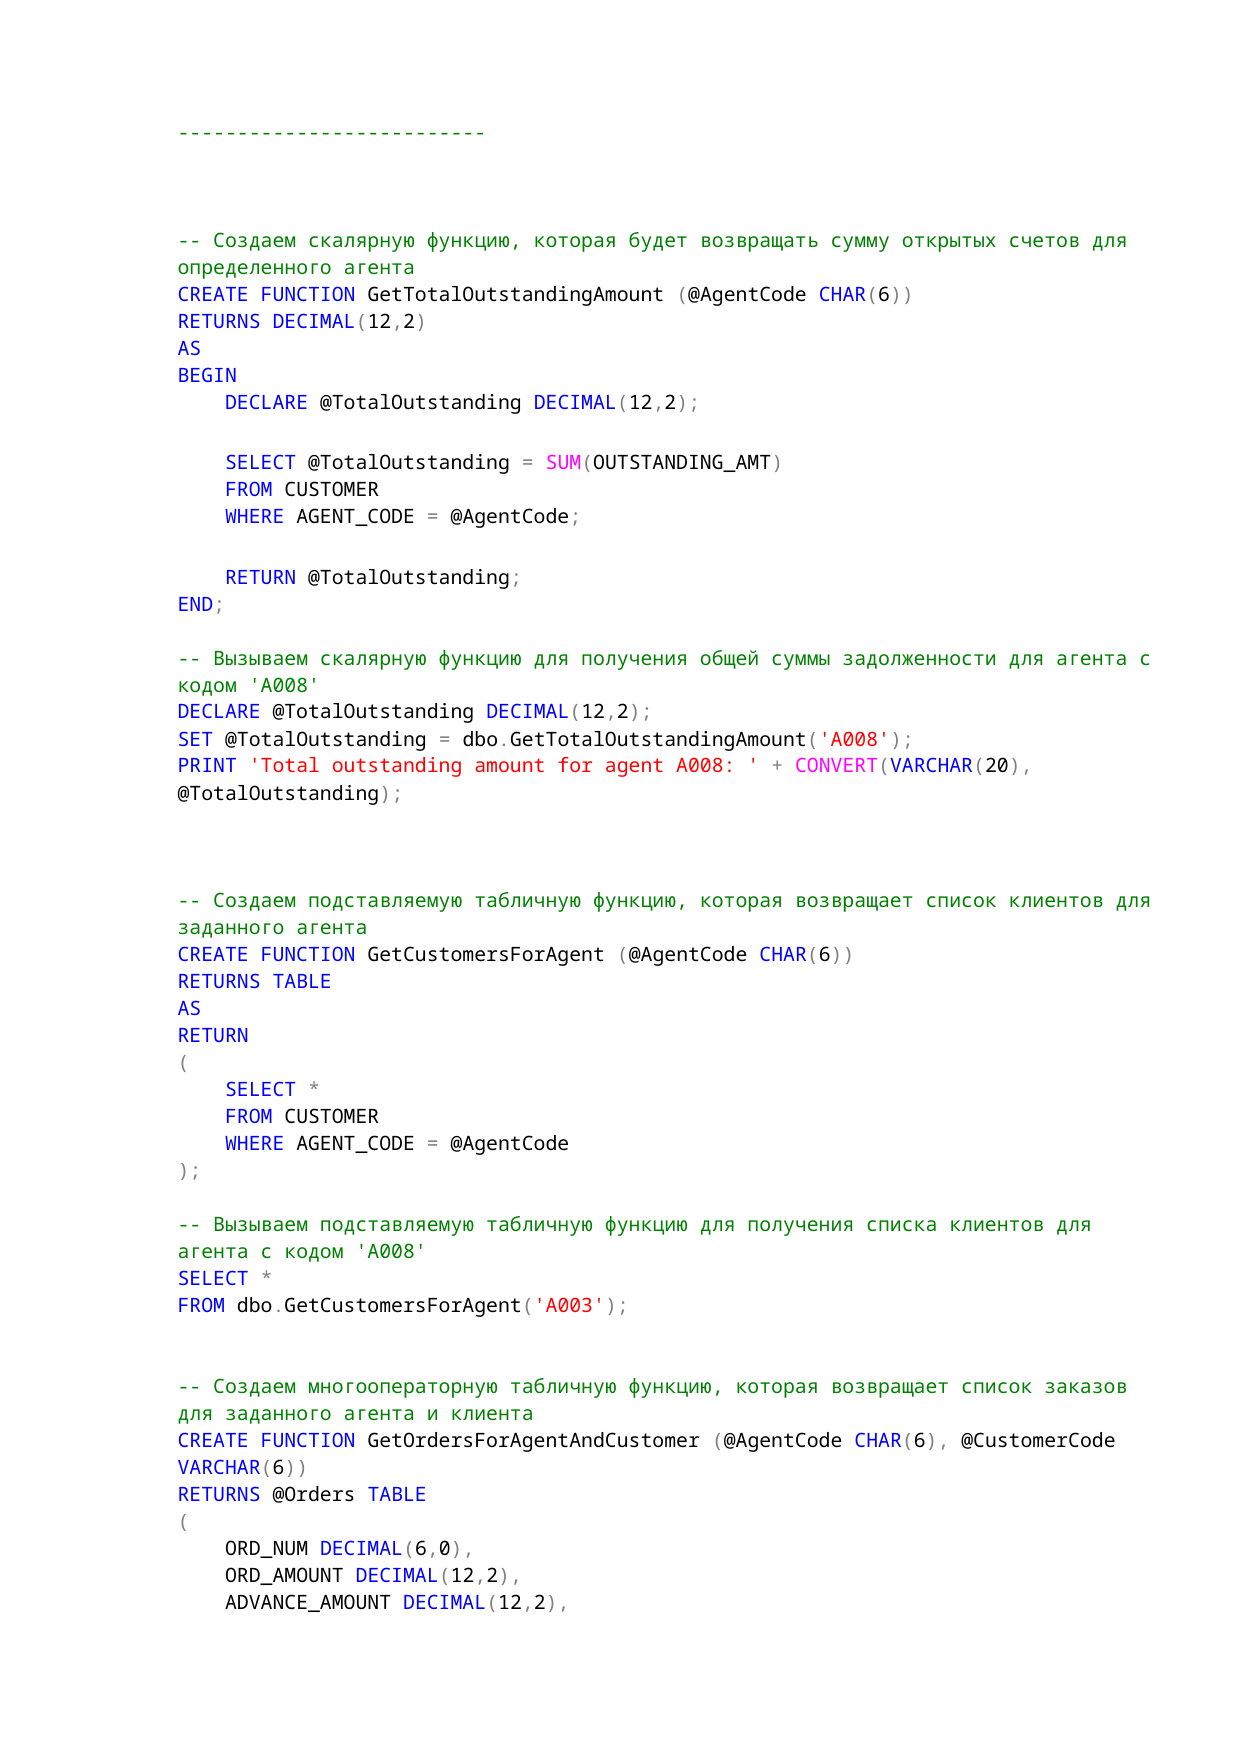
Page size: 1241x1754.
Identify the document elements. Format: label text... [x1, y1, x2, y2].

text -------------------------- [177, 118, 1152, 145]
text END; [177, 590, 1152, 617]
text SELECT * [177, 1264, 1152, 1291]
text -- Вызываем подставляемую табличную функцию для получения списка клиентов для агента с кодом 'A008' [177, 1210, 1152, 1264]
text SELECT @TotalOutstanding = SUM(OUTSTANDING_AMT) [177, 448, 1152, 475]
text RETURNS TABLE [177, 968, 1152, 994]
text RETURNS @Orders TABLE [177, 1480, 1152, 1507]
text RETURN @TotalOutstanding; [177, 563, 1152, 590]
text SELECT * [177, 1076, 1152, 1102]
text CREATE FUNCTION GetCustomersForAgent (@AgentCode CHAR(6)) [177, 941, 1152, 968]
text FROM CUSTOMER [177, 1102, 1152, 1129]
text RETURN [177, 1022, 1152, 1048]
text WHERE AGENT_CODE = @AgentCode [177, 1129, 1152, 1156]
text AS [177, 994, 1152, 1022]
text -- Создаем скалярную функцию, которая будет возвращать сумму открытых счетов для определенного агента [177, 226, 1152, 280]
text SET @TotalOutstanding = dbo.GetTotalOutstandingAmount('A008'); [177, 725, 1152, 752]
text FROM dbo.GetCustomersForAgent('A003'); [177, 1291, 1152, 1318]
text AS [177, 334, 1152, 361]
text ( [177, 1507, 1152, 1534]
text BEGIN [177, 361, 1152, 388]
text ORD_NUM DECIMAL(6,0), [177, 1534, 1152, 1561]
text ORD_AMOUNT DECIMAL(12,2), [177, 1561, 1152, 1588]
text CREATE FUNCTION GetOrdersForAgentAndCustomer (@AgentCode CHAR(6), @CustomerCode VARCHAR(6)) [177, 1426, 1152, 1480]
text PRINT 'Total outstanding amount for agent A008: ' + CONVERT(VARCHAR(20), @TotalOutstanding); [177, 752, 1152, 806]
text DECLARE @TotalOutstanding DECIMAL(12,2); [177, 388, 1152, 415]
text RETURNS DECIMAL(12,2) [177, 307, 1152, 334]
text CREATE FUNCTION GetTotalOutstandingAmount (@AgentCode CHAR(6)) [177, 280, 1152, 307]
text DECLARE @TotalOutstanding DECIMAL(12,2); [177, 698, 1152, 725]
text -- Создаем многооператорную табличную функцию, которая возвращает список заказов для заданного агента и клиента [177, 1372, 1152, 1426]
text WHERE AGENT_CODE = @AgentCode; [177, 502, 1152, 529]
text ADVANCE_AMOUNT DECIMAL(12,2), [177, 1588, 1152, 1615]
text -- Создаем подставляемую табличную функцию, которая возвращает список клиентов для заданного агента [177, 887, 1152, 941]
text -- Вызываем скалярную функцию для получения общей суммы задолженности для агента с кодом 'A008' [177, 644, 1152, 698]
text ( [177, 1048, 1152, 1076]
text FROM CUSTOMER [177, 475, 1152, 502]
text ); [177, 1156, 1152, 1183]
